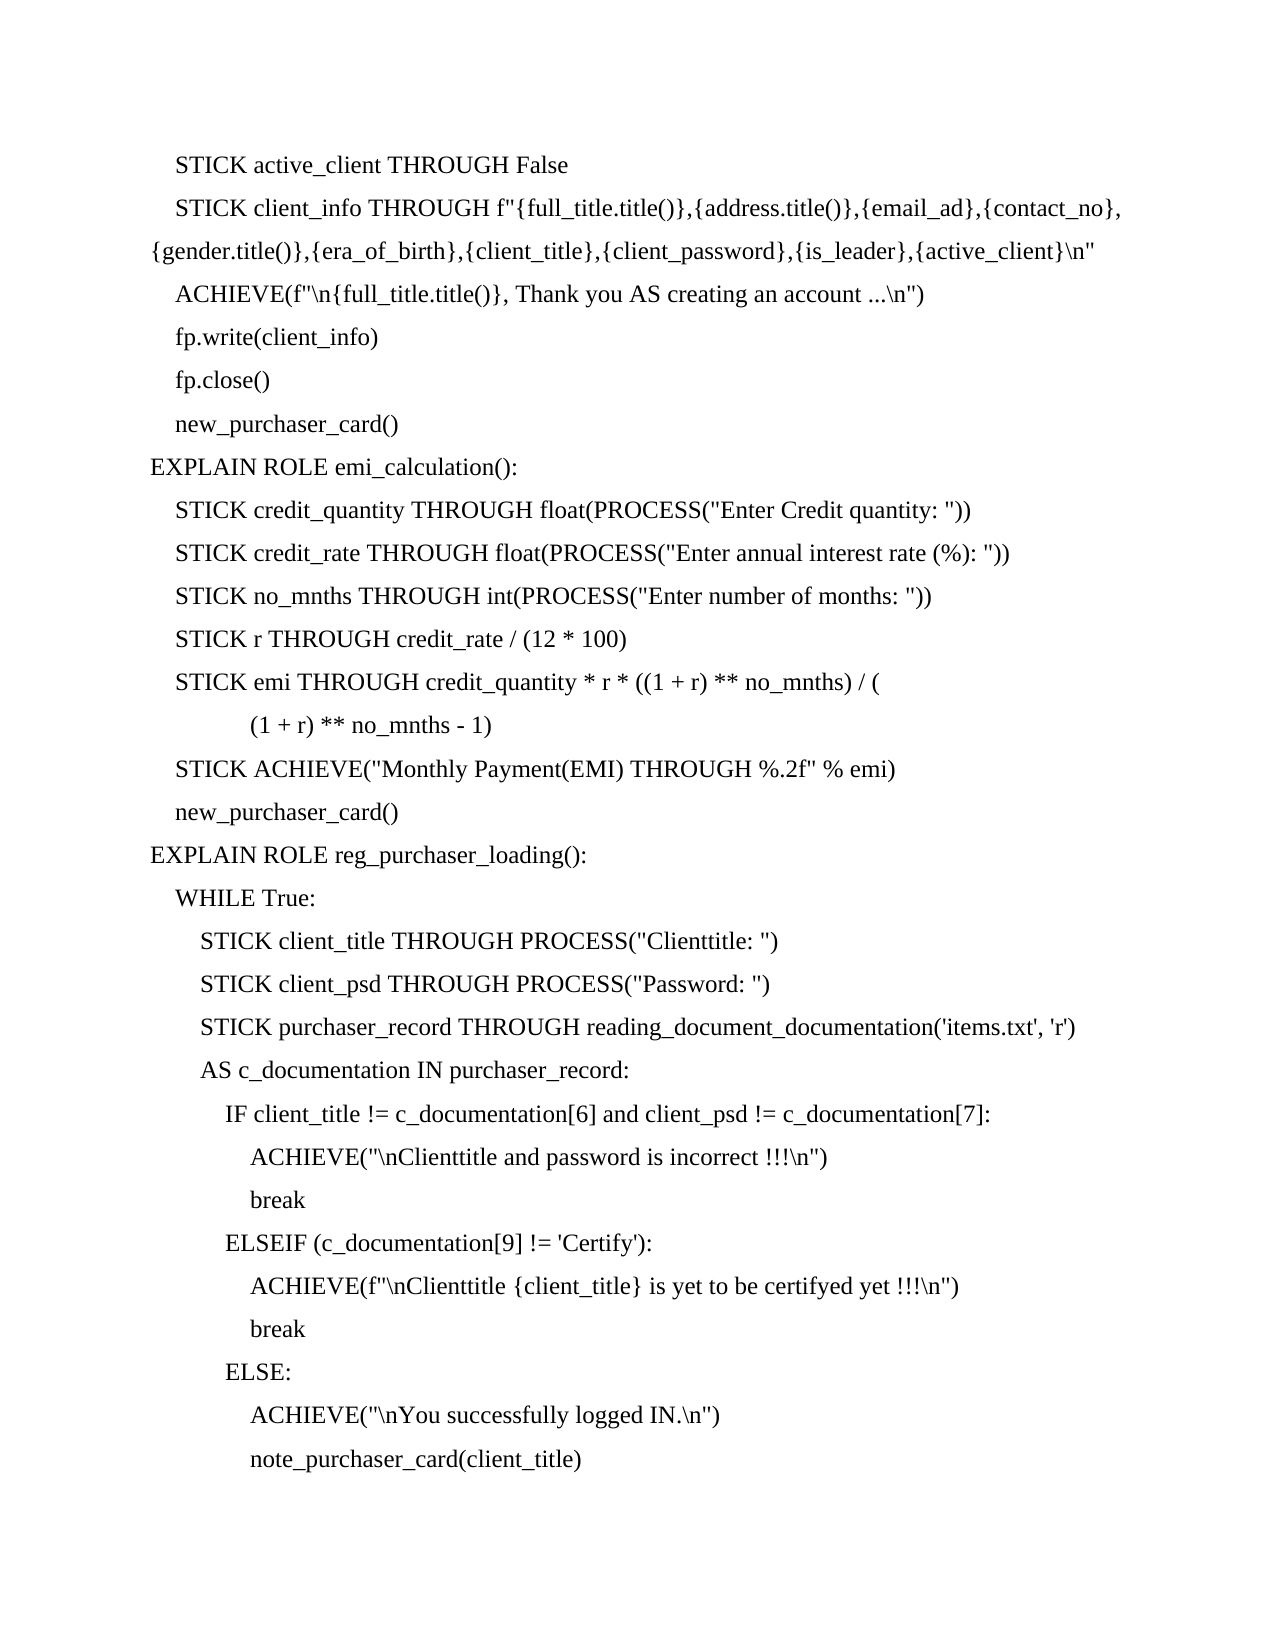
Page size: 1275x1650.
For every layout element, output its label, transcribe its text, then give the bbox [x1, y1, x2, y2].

text STICK credit_rate THROUGH float(PROCESS("Enter annual interest rate (%): ")) [150, 538, 1125, 567]
text ACHIEVE("\nYou successfully logged IN.\n") [150, 1401, 1125, 1429]
text STICK client_title THROUGH PROCESS("Clienttitle: ") [150, 926, 1125, 955]
text fp.close() [150, 366, 1125, 394]
text WHILE True: [150, 883, 1125, 912]
text STICK ACHIEVE("Monthly Payment(EMI) THROUGH %.2f" % emi) [150, 754, 1125, 782]
text break [150, 1314, 1125, 1343]
text ELSE: [150, 1357, 1125, 1386]
text STICK no_mnths THROUGH int(PROCESS("Enter number of months: ")) [150, 581, 1125, 610]
text new_purchaser_card() [150, 409, 1125, 437]
text EXPLAIN ROLE emi_calculation(): [150, 452, 1125, 481]
text (1 + r) ** no_mnths - 1) [150, 711, 1125, 739]
text STICK purchaser_record THROUGH reading_document_documentation('items.txt', 'r') [150, 1012, 1125, 1041]
text STICK client_psd THROUGH PROCESS("Password: ") [150, 969, 1125, 998]
text fp.write(client_info) [150, 322, 1125, 351]
text ACHIEVE(f"\nClienttitle {client_title} is yet to be certifyed yet !!!\n") [150, 1271, 1125, 1300]
text note_purchaser_card(client_title) [150, 1444, 1125, 1472]
text ACHIEVE("\nClienttitle and password is incorrect !!!\n") [150, 1142, 1125, 1171]
text STICK active_client THROUGH False [150, 150, 1125, 179]
text ACHIEVE(f"\n{full_title.title()}, Thank you AS creating an account ...\n") [150, 279, 1125, 308]
text STICK r THROUGH credit_rate / (12 * 100) [150, 624, 1125, 653]
text break [150, 1185, 1125, 1214]
text EXPLAIN ROLE reg_purchaser_loading(): [150, 840, 1125, 869]
text STICK client_info THROUGH f"{full_title.title()},{address.title()},{email_ad},{contact_no},{gender.title()},{era_of_birth},{client_title},{client_password},{is_leader},{active_client}\n" [150, 193, 1125, 265]
text AS c_documentation IN purchaser_record: [150, 1056, 1125, 1084]
text IF client_title != c_documentation[6] and client_psd != c_documentation[7]: [150, 1099, 1125, 1127]
text ELSEIF (c_documentation[9] != 'Certify'): [150, 1228, 1125, 1257]
text STICK credit_quantity THROUGH float(PROCESS("Enter Credit quantity: ")) [150, 495, 1125, 524]
text STICK emi THROUGH credit_quantity * r * ((1 + r) ** no_mnths) / ( [150, 667, 1125, 696]
text new_purchaser_card() [150, 797, 1125, 826]
